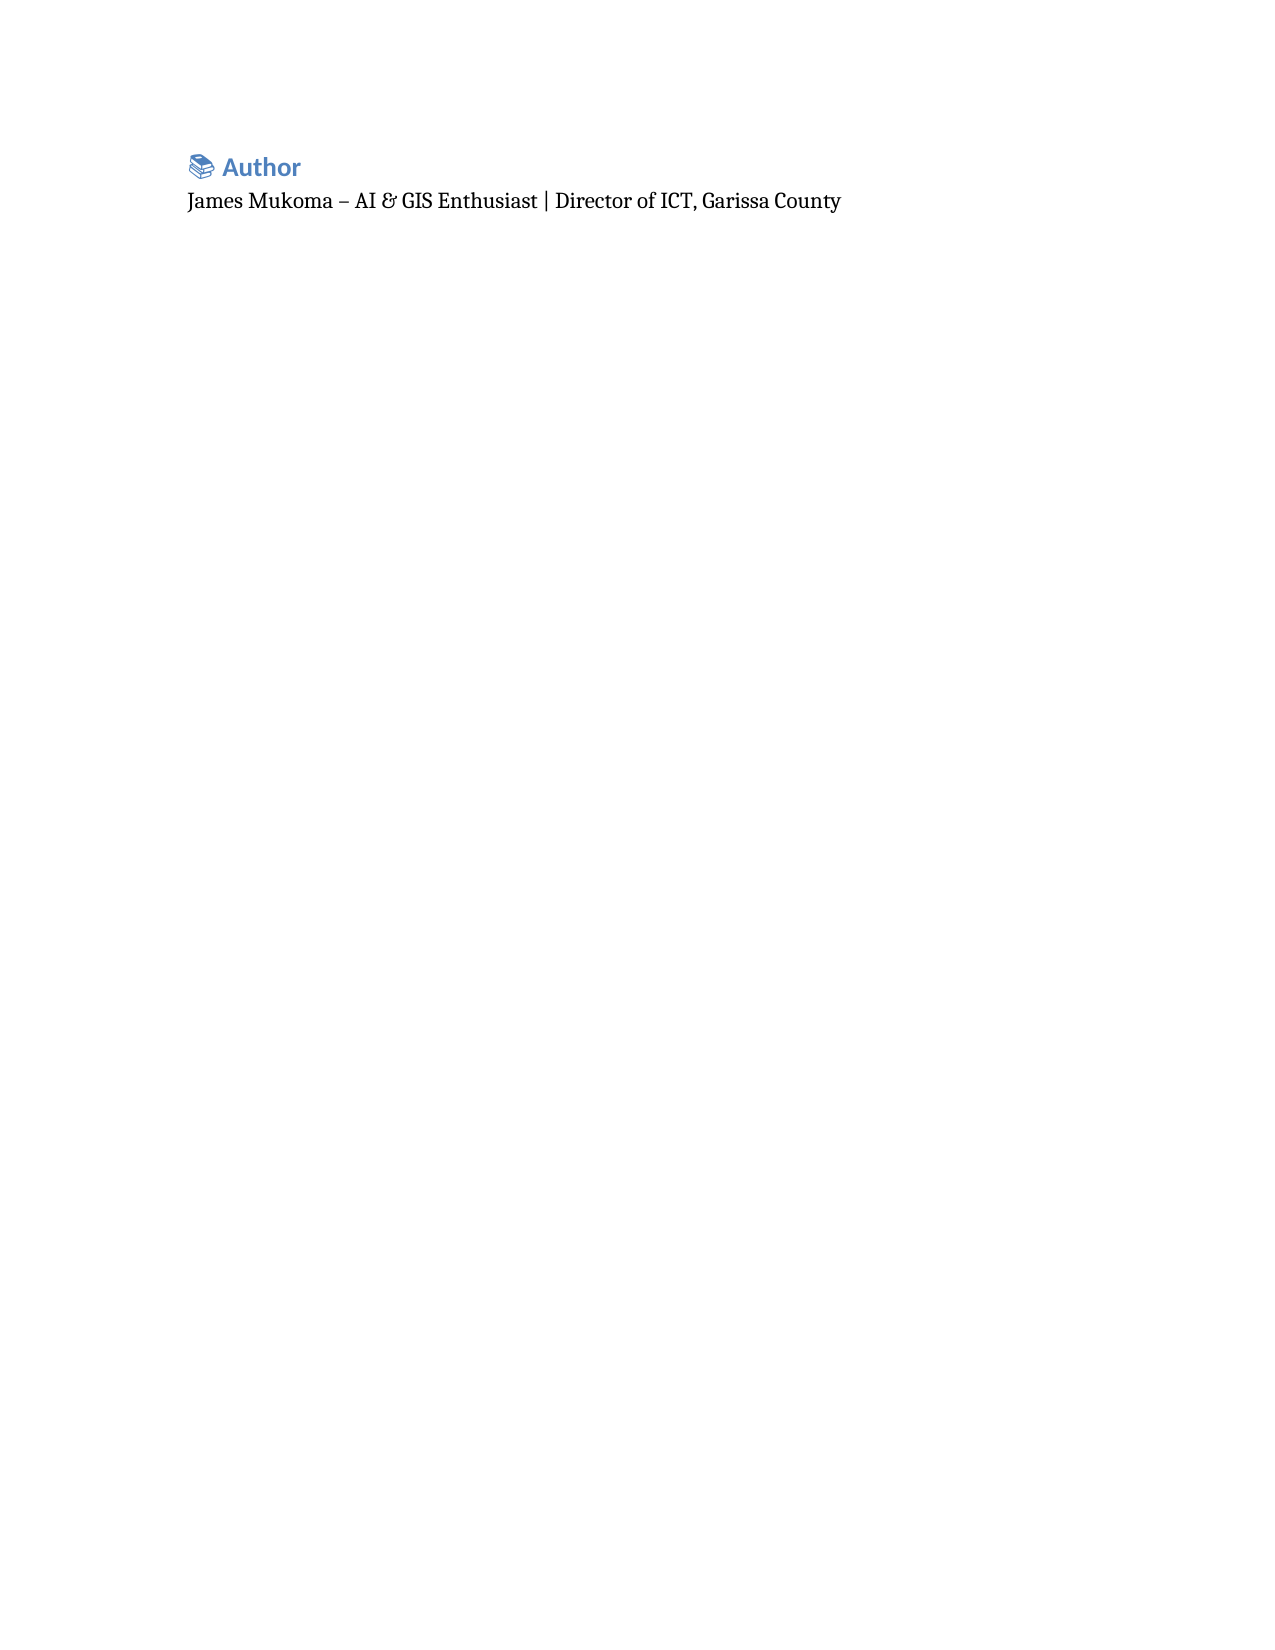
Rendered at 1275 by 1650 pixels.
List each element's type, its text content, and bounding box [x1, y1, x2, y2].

subtitle 📚 Author [187, 150, 1087, 183]
text James Mukoma – AI & GIS Enthusiast | Director of ICT, Garissa County [187, 188, 1087, 214]
